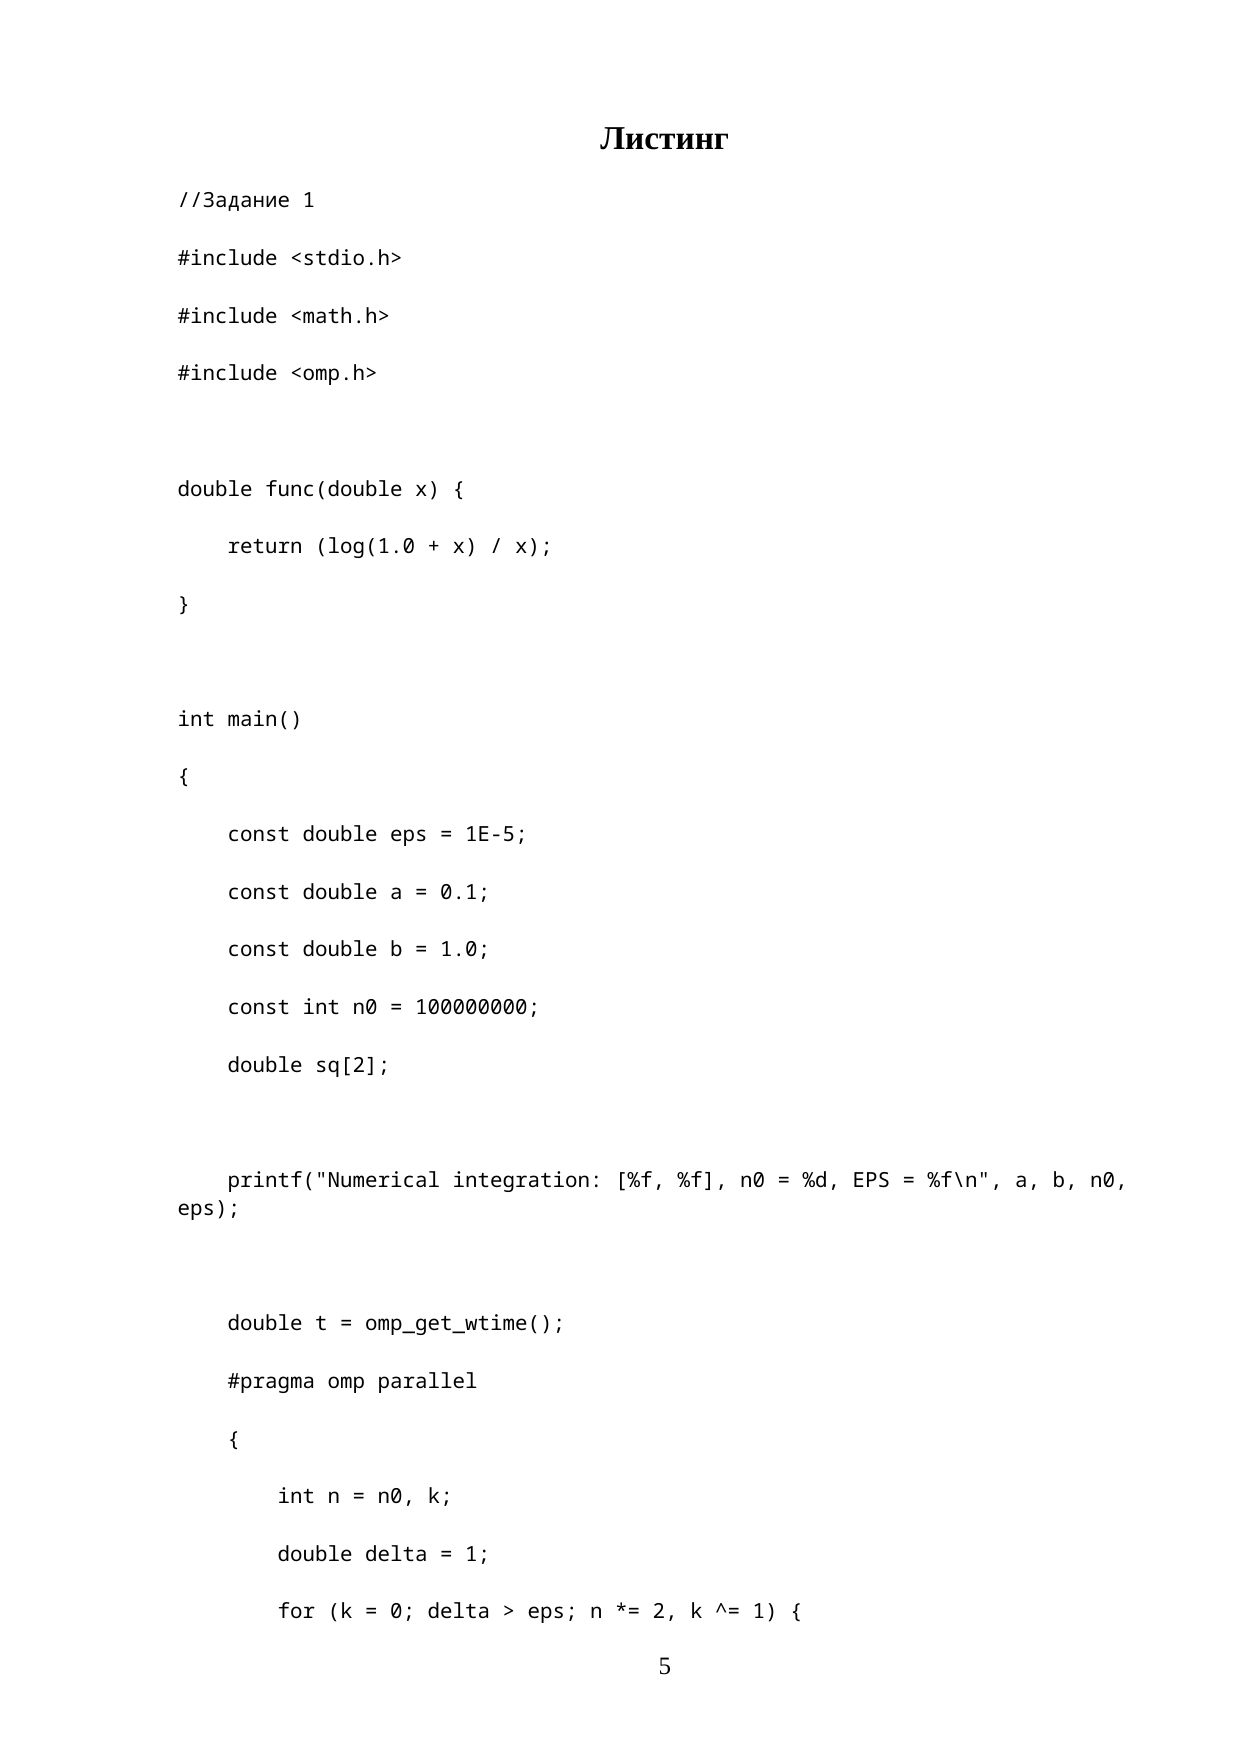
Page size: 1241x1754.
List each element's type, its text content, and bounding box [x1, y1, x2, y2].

text } [177, 589, 1152, 617]
text const double eps = 1E-5; [177, 819, 1152, 848]
text #include <math.h> [177, 301, 1152, 329]
text Листинг [177, 118, 1152, 156]
text { [177, 762, 1152, 790]
text const int n0 = 100000000; [177, 992, 1152, 1021]
text printf("Numerical integration: [%f, %f], n0 = %d, EPS = %f\n", a, b, n0, eps); [177, 1165, 1152, 1222]
text const double a = 0.1; [177, 877, 1152, 905]
text double delta = 1; [177, 1539, 1152, 1567]
text const double b = 1.0; [177, 934, 1152, 963]
text #include <omp.h> [177, 358, 1152, 387]
text double t = omp_get_wtime(); [177, 1308, 1152, 1337]
text double func(double x) { [177, 474, 1152, 502]
text int main() [177, 704, 1152, 732]
text { [177, 1424, 1152, 1452]
text for (k = 0; delta > eps; n *= 2, k ^= 1) { [177, 1597, 1152, 1625]
text int n = n0, k; [177, 1481, 1152, 1510]
text #pragma omp parallel [177, 1366, 1152, 1394]
text //Задание 1 [177, 186, 1152, 214]
text #include <stdio.h> [177, 243, 1152, 272]
text double sq[2]; [177, 1050, 1152, 1078]
text return (log(1.0 + x) / x); [177, 531, 1152, 560]
